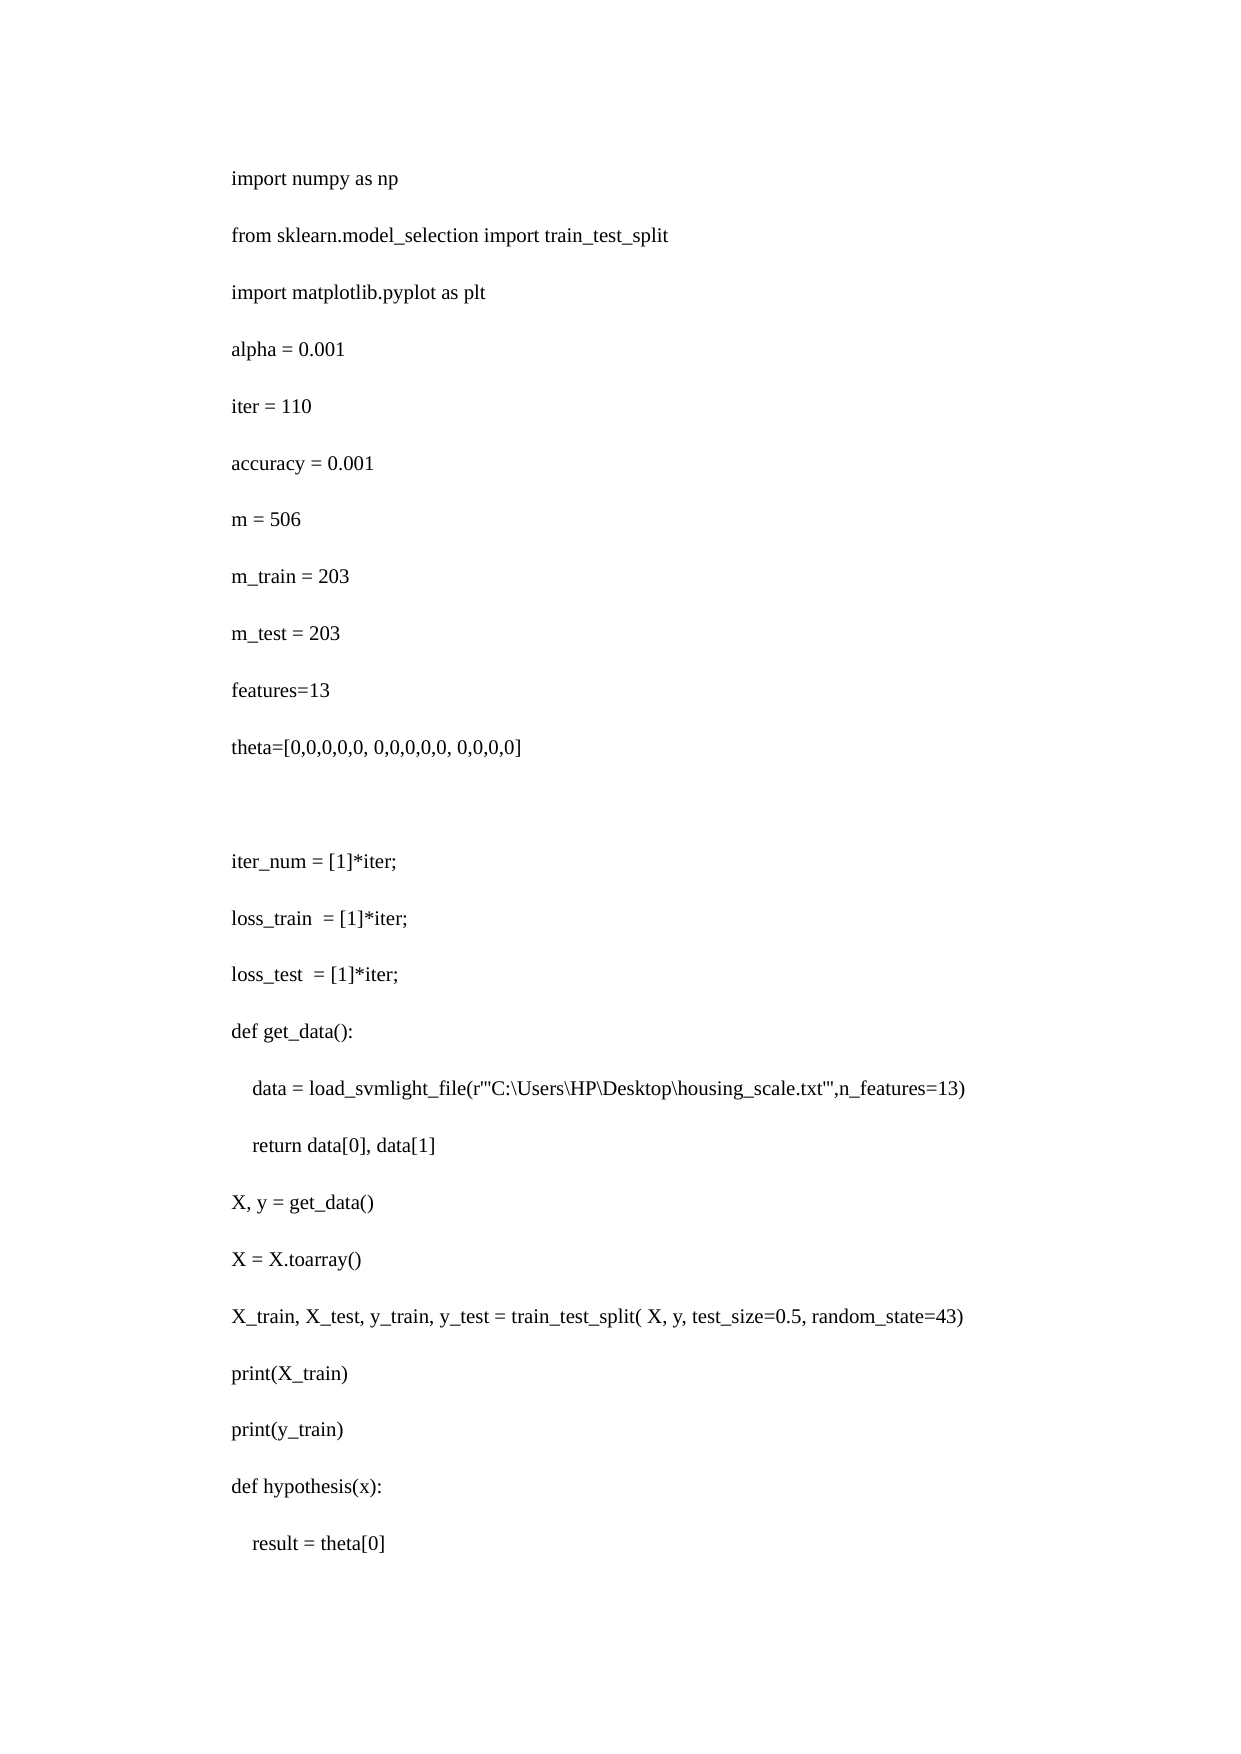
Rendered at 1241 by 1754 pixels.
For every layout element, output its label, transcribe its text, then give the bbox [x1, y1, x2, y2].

text result = theta[0] [187, 1527, 1053, 1559]
text X_train, X_test, y_train, y_test = train_test_split( X, y, test_size=0.5, random_state=43) [187, 1299, 1053, 1332]
text accuracy = 0.001 [187, 446, 1053, 479]
text iter = 110 [187, 389, 1053, 422]
text m = 506 [187, 503, 1053, 536]
text return data[0], data[1] [187, 1129, 1053, 1161]
text X, y = get_data() [187, 1186, 1053, 1218]
text def get_data(): [187, 1015, 1053, 1048]
text from sklearn.model_selection import train_test_split [187, 219, 1053, 251]
text m_test = 203 [187, 617, 1053, 649]
text alpha = 0.001 [187, 333, 1053, 365]
text features=13 [187, 674, 1053, 706]
text def hypothesis(x): [187, 1470, 1053, 1503]
text data = load_svmlight_file(r'''C:\Users\HP\Desktop\housing_scale.txt''',n_features=13) [187, 1072, 1053, 1104]
text loss_test = [1]*iter; [187, 958, 1053, 991]
text m_train = 203 [187, 560, 1053, 593]
text theta=[0,0,0,0,0, 0,0,0,0,0, 0,0,0,0] [187, 731, 1053, 763]
text import matplotlib.pyplot as plt [187, 276, 1053, 308]
text X = X.toarray() [187, 1243, 1053, 1275]
text loss_train = [1]*iter; [187, 901, 1053, 934]
text print(y_train) [187, 1413, 1053, 1446]
text iter_num = [1]*iter; [187, 844, 1053, 877]
text import numpy as np [187, 162, 1053, 194]
text print(X_train) [187, 1356, 1053, 1389]
